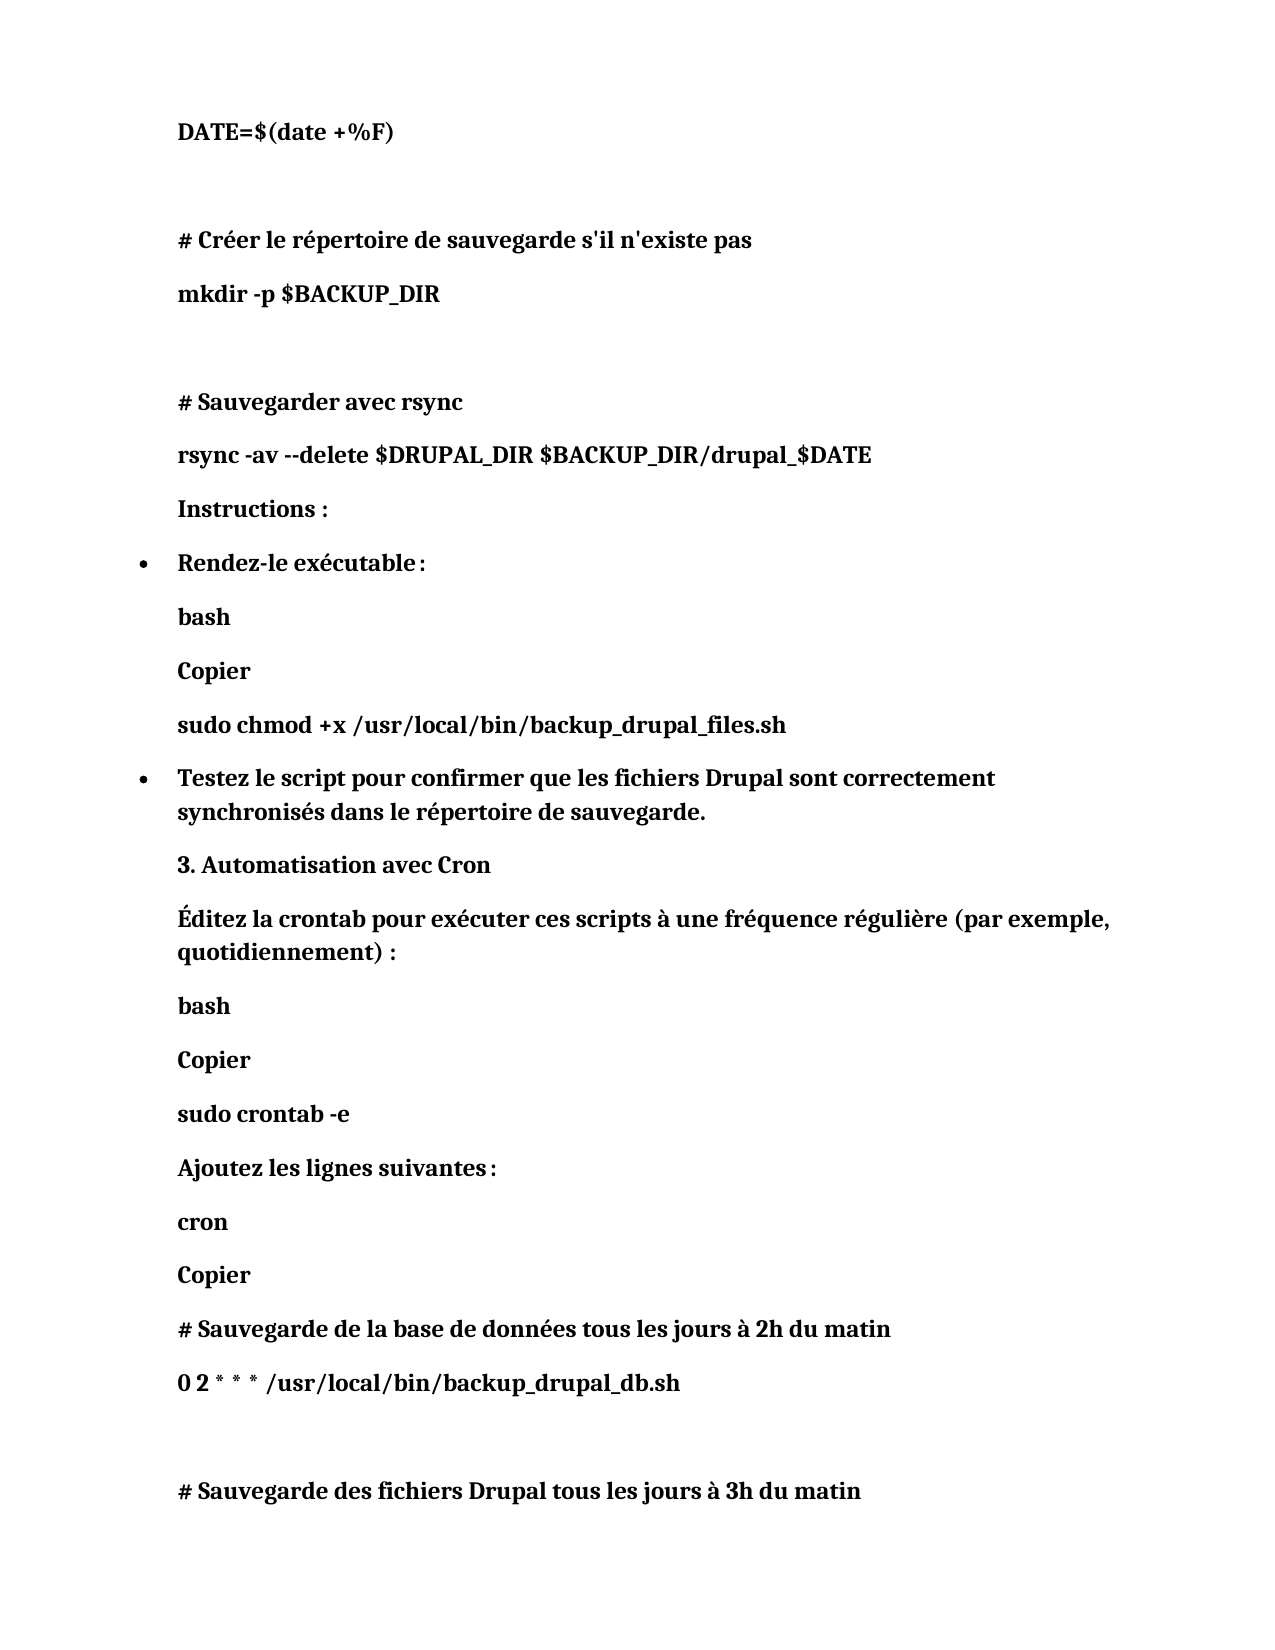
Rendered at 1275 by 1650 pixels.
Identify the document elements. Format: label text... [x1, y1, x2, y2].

text sudo chmod +x /usr/local/bin/backup_drupal_files.sh [177, 711, 1127, 739]
text # Sauvegarder avec rsync [177, 387, 1127, 416]
text # Sauvegarde de la base de données tous les jours à 2h du matin [177, 1315, 1127, 1344]
list Rendez-le exécutable : [140, 549, 1127, 578]
text DATE=$(date +%F) [177, 118, 1127, 147]
text # Sauvegarde des fichiers Drupal tous les jours à 3h du matin [177, 1477, 1127, 1505]
list Testez le script pour confirmer que les fichiers Drupal sont correctement synchronisés dans le répertoire de sauvegarde. [140, 764, 1127, 826]
text Ajoutez les lignes suivantes : [177, 1153, 1127, 1182]
text bash [177, 992, 1127, 1021]
text Copier [177, 1046, 1127, 1074]
text mkdir -p $BACKUP_DIR [177, 280, 1127, 308]
text cron [177, 1207, 1127, 1236]
text sudo crontab -e [177, 1100, 1127, 1128]
text Copier [177, 1261, 1127, 1290]
text Copier [177, 657, 1127, 685]
text 3. Automatisation avec Cron [177, 851, 1127, 880]
text bash [177, 603, 1127, 632]
text Éditez la crontab pour exécuter ces scripts à une fréquence régulière (par exemple, quotidiennement) : [177, 905, 1127, 967]
text rsync -av --delete $DRUPAL_DIR $BACKUP_DIR/drupal_$DATE [177, 441, 1127, 470]
text Instructions : [177, 495, 1127, 524]
text 0 2 * * * /usr/local/bin/backup_drupal_db.sh [177, 1369, 1127, 1398]
text # Créer le répertoire de sauvegarde s'il n'existe pas [177, 226, 1127, 254]
